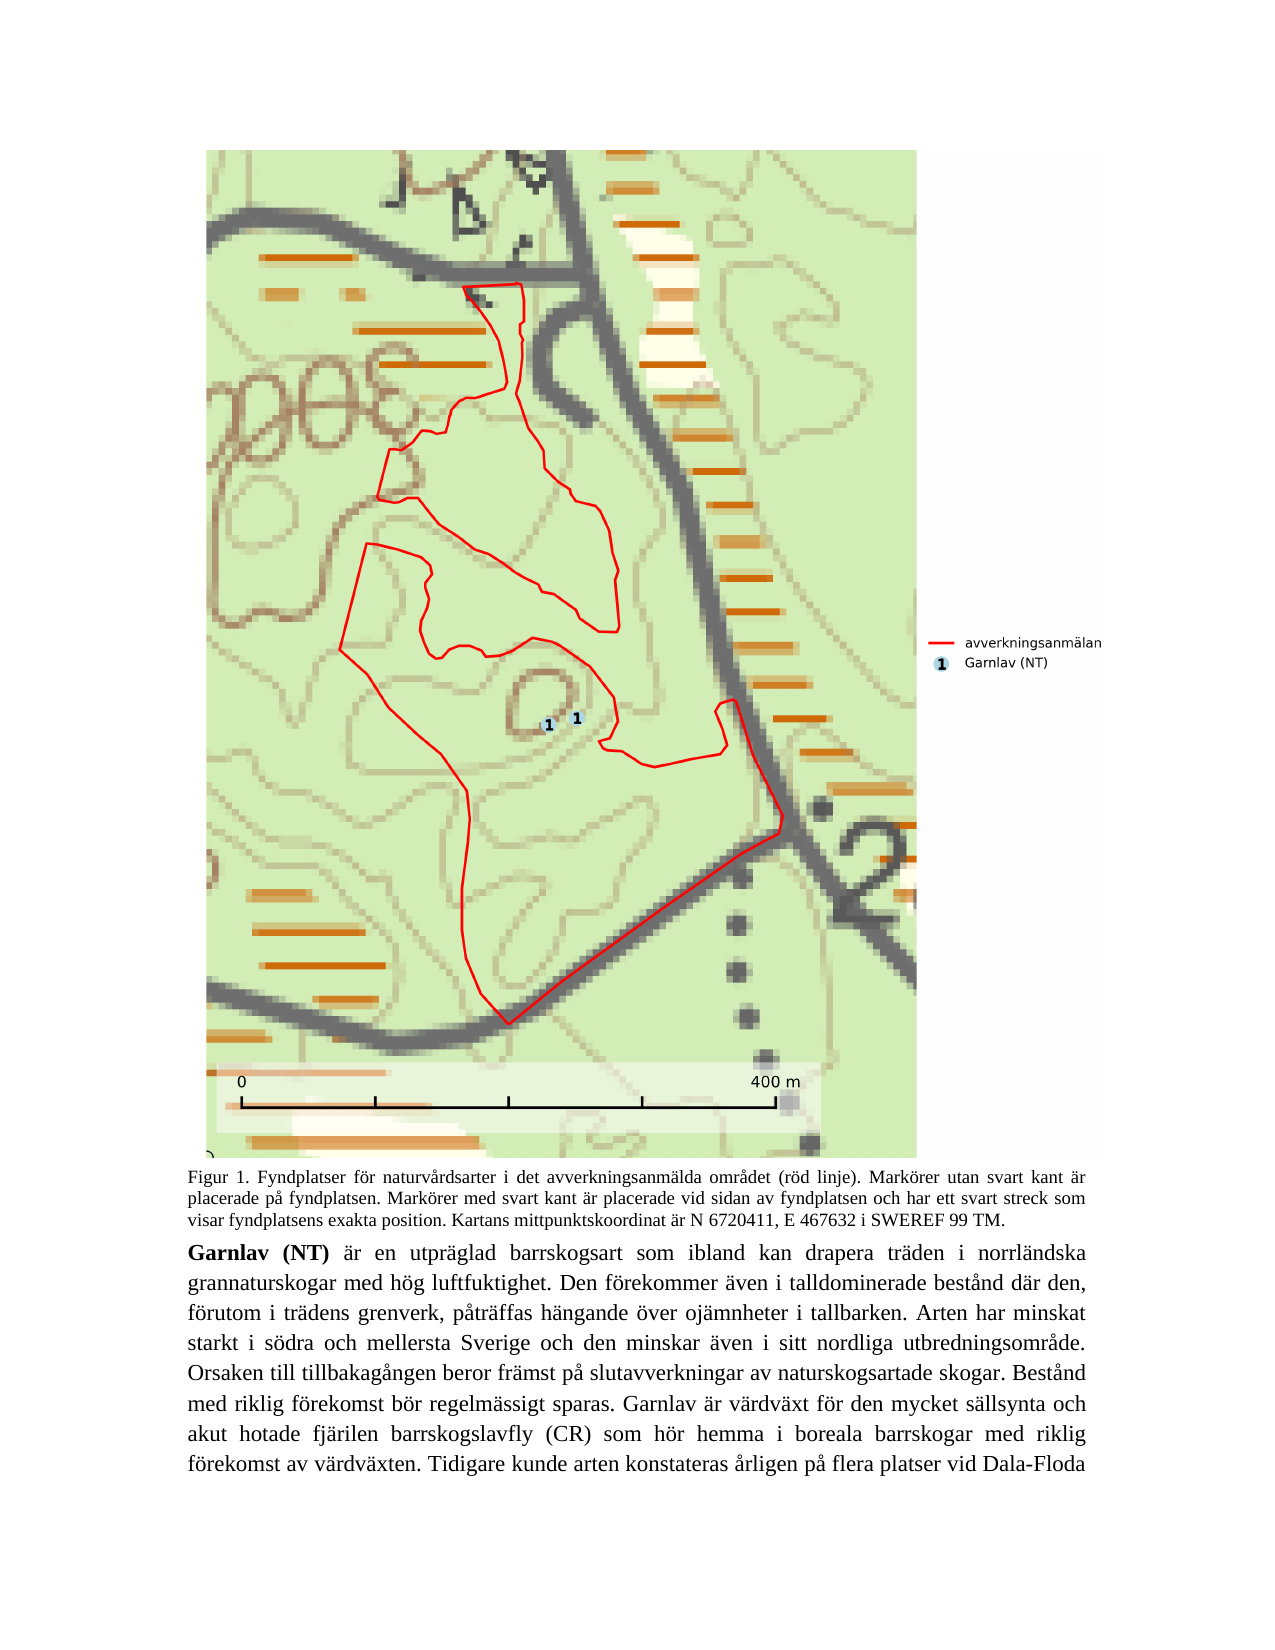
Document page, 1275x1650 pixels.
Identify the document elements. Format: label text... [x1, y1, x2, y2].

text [187, 1239, 1087, 1476]
picture [206, 150, 1107, 1158]
text Figur 1. Fyndplatser för naturvårdsarter i det avverkningsanmälda området (röd linje). Markörer utan svart kant är placerade på fyndplatsen. Markörer med svart kant är placerade vid sidan av fyndplatsen och har ett svart streck som visar fyndplatsens exakta position. Kartans mittpunktskoordinat är N 6720411, E 467632 i SWEREF 99 TM. [187, 1166, 1087, 1230]
